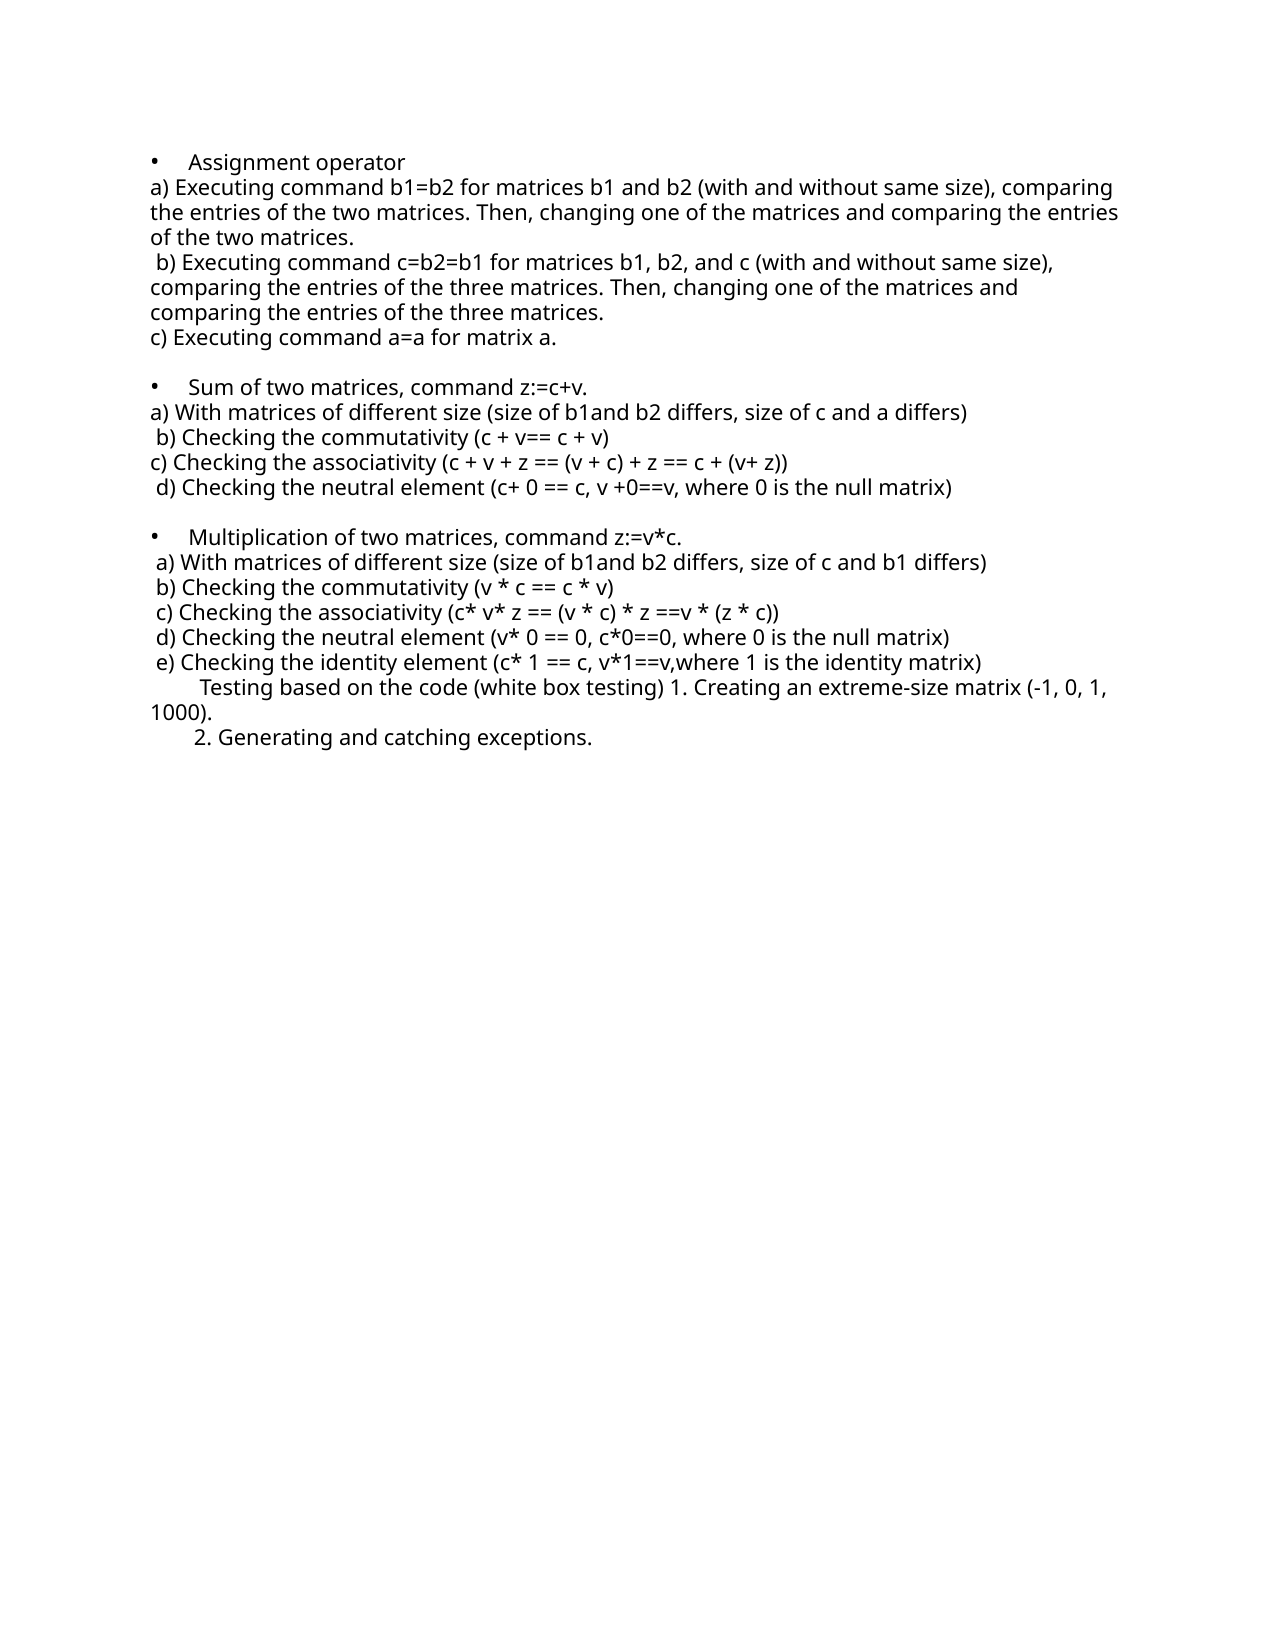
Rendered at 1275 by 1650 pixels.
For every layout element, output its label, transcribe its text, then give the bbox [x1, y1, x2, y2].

text a) With matrices of different size (size of b1and b2 differs, size of c and a differs) [150, 400, 1125, 425]
text Testing based on the code (white box testing) 1. Creating an extreme-size matrix (-1, 0, 1, 1000). [150, 675, 1125, 725]
list Sum of two matrices, command z:=c+v. [150, 375, 1125, 400]
text b) Executing command c=b2=b1 for matrices b1, b2, and c (with and without same size), comparing the entries of the three matrices. Then, changing one of the matrices and comparing the entries of the three matrices. [150, 250, 1125, 325]
text d) Checking the neutral element (c+ 0 == c, v +0==v, where 0 is the null matrix) [150, 475, 1125, 500]
text b) Checking the commutativity (c + v== c + v) [150, 425, 1125, 450]
text a) With matrices of different size (size of b1and b2 differs, size of c and b1 differs) [150, 550, 1125, 575]
text c) Executing command a=a for matrix a. [150, 325, 1125, 350]
text 2. Generating and catching exceptions. [150, 725, 1125, 750]
list Assignment operator [150, 150, 1125, 175]
text a) Executing command b1=b2 for matrices b1 and b2 (with and without same size), comparing the entries of the two matrices. Then, changing one of the matrices and comparing the entries of the two matrices. [150, 175, 1125, 250]
text c) Checking the associativity (c* v* z == (v * c) * z ==v * (z * c)) [150, 600, 1125, 625]
text c) Checking the associativity (c + v + z == (v + c) + z == c + (v+ z)) [150, 450, 1125, 475]
text e) Checking the identity element (c* 1 == c, v*1==v,where 1 is the identity matrix) [150, 650, 1125, 675]
list Multiplication of two matrices, command z:=v*c. [150, 525, 1125, 550]
text d) Checking the neutral element (v* 0 == 0, c*0==0, where 0 is the null matrix) [150, 625, 1125, 650]
text b) Checking the commutativity (v * c == c * v) [150, 575, 1125, 600]
